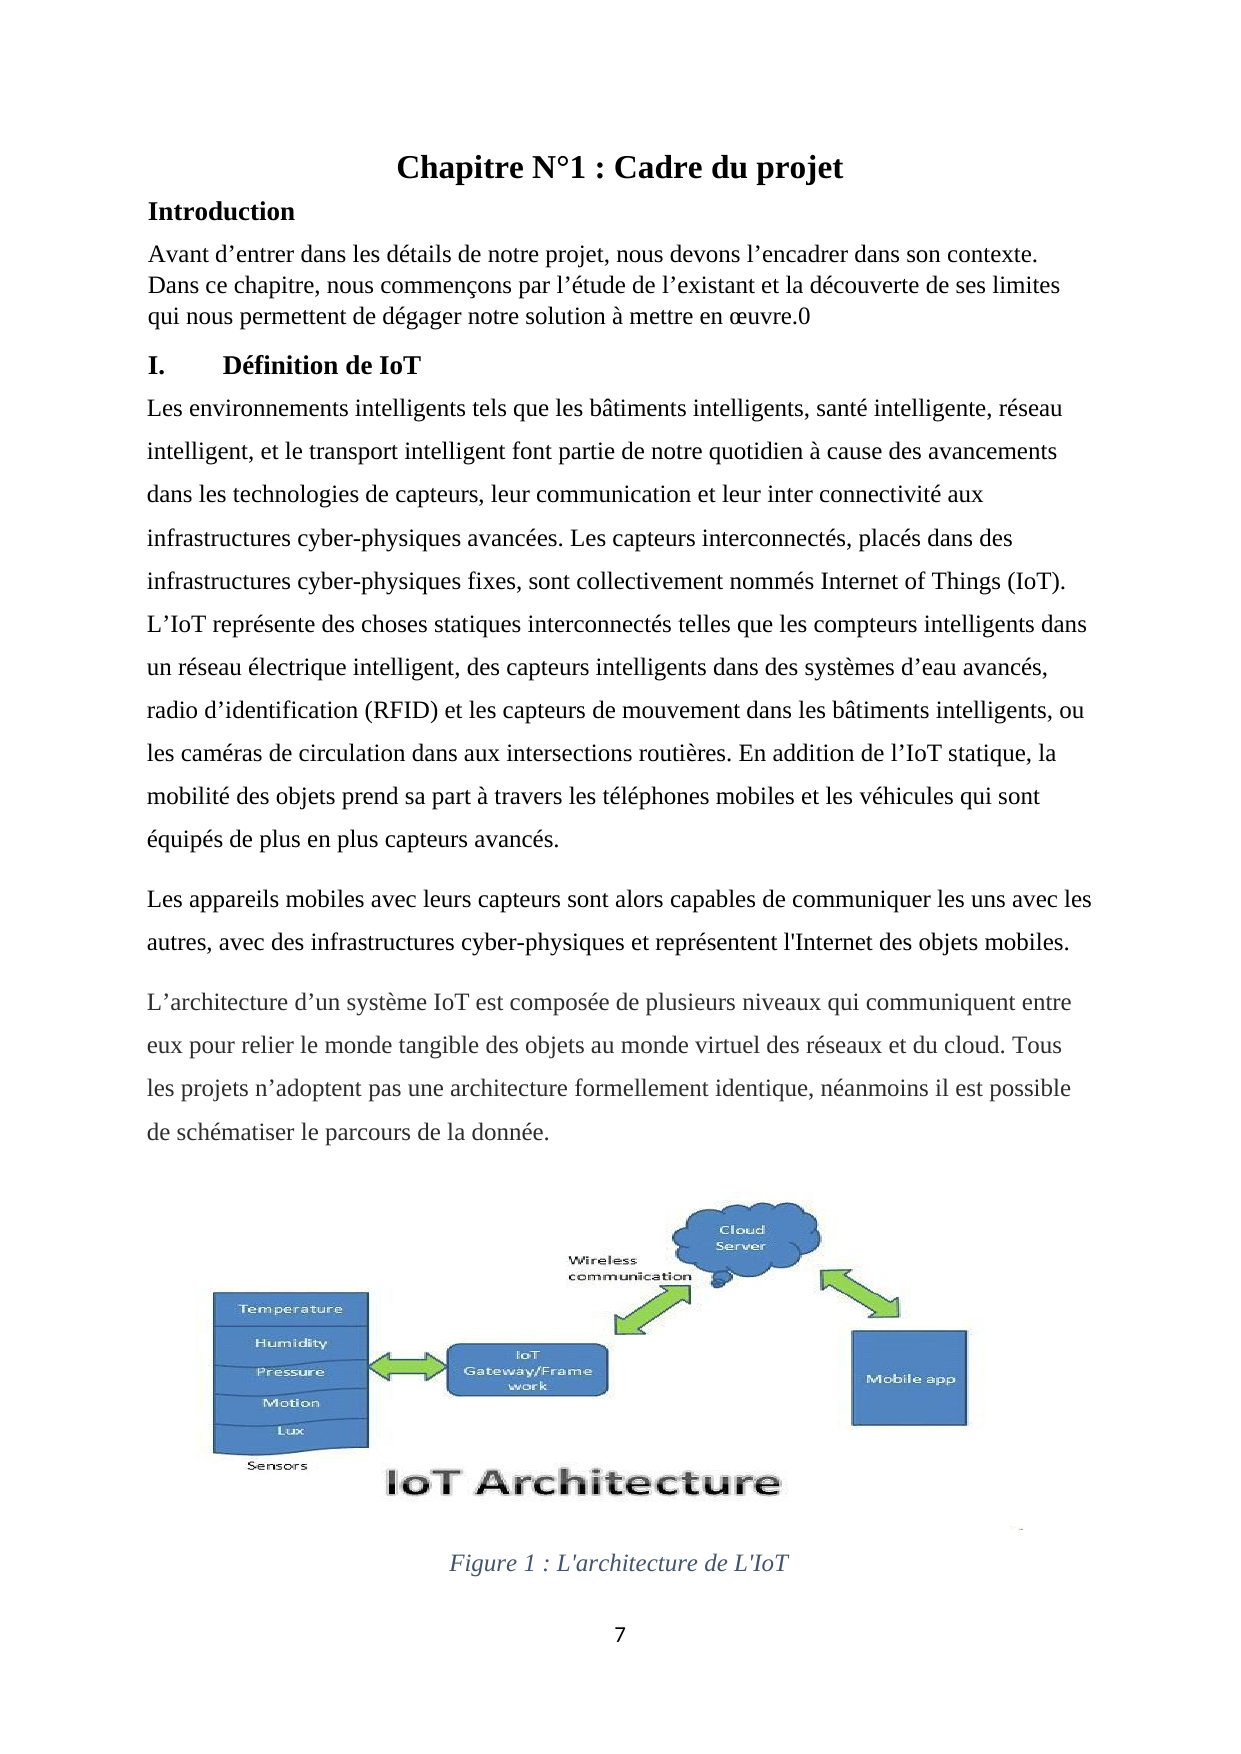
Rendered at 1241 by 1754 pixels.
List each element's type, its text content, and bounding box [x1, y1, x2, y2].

text Les appareils mobiles avec leurs capteurs sont alors capables de communiquer les uns avec les autres, avec des infrastructures cyber-physiques et représentent l'Internet des objets mobiles. [147, 884, 1093, 956]
subtitle Définition de IoT [148, 349, 1093, 380]
text Avant d’entrer dans les détails de notre projet, nous devons l’encadrer dans son contexte. Dans ce chapitre, nous commençons par l’étude de l’existant et la découverte de ses limites qui nous permettent de dégager notre solution à mettre en œuvre.0 [148, 239, 1093, 330]
subtitle Introduction [148, 195, 1093, 226]
text Les environnements intelligents tels que les bâtiments intelligents, santé intelligente, réseau intelligent, et le transport intelligent font partie de notre quotidien à cause des avancements dans les technologies de capteurs, leur communication et leur inter connectivité aux infrastructures cyber-physiques avancées. Les capteurs interconnectés, placés dans des infrastructures cyber-physiques fixes, sont collectivement nommés Internet of Things (IoT). L’IoT représente des choses statiques interconnectés telles que les compteurs intelligents dans un réseau électrique intelligent, des capteurs intelligents dans des systèmes d’eau avancés, radio d’identification (RFID) et les capteurs de mouvement dans les bâtiments intelligents, ou les caméras de circulation dans aux intersections routières. En addition de l’IoT statique, la mobilité des objets prend sa part à travers les téléphones mobiles et les véhicules qui sont équipés de plus en plus capteurs avancés. [147, 393, 1093, 853]
subtitle Chapitre N°1 : Cadre du projet [147, 148, 1093, 186]
text Figure 1 : L'architecture de L'IoT [147, 1548, 1093, 1577]
text L’architecture d’un système IoT est composée de plusieurs niveaux qui communiquent entre eux pour relier le monde tangible des objets au monde virtuel des réseaux et du cloud. Tous les projets n’adoptent pas une architecture formellement identique, néanmoins il est possible de schématiser le parcours de la donnée. [147, 987, 1093, 1145]
picture [147, 1176, 1023, 1530]
